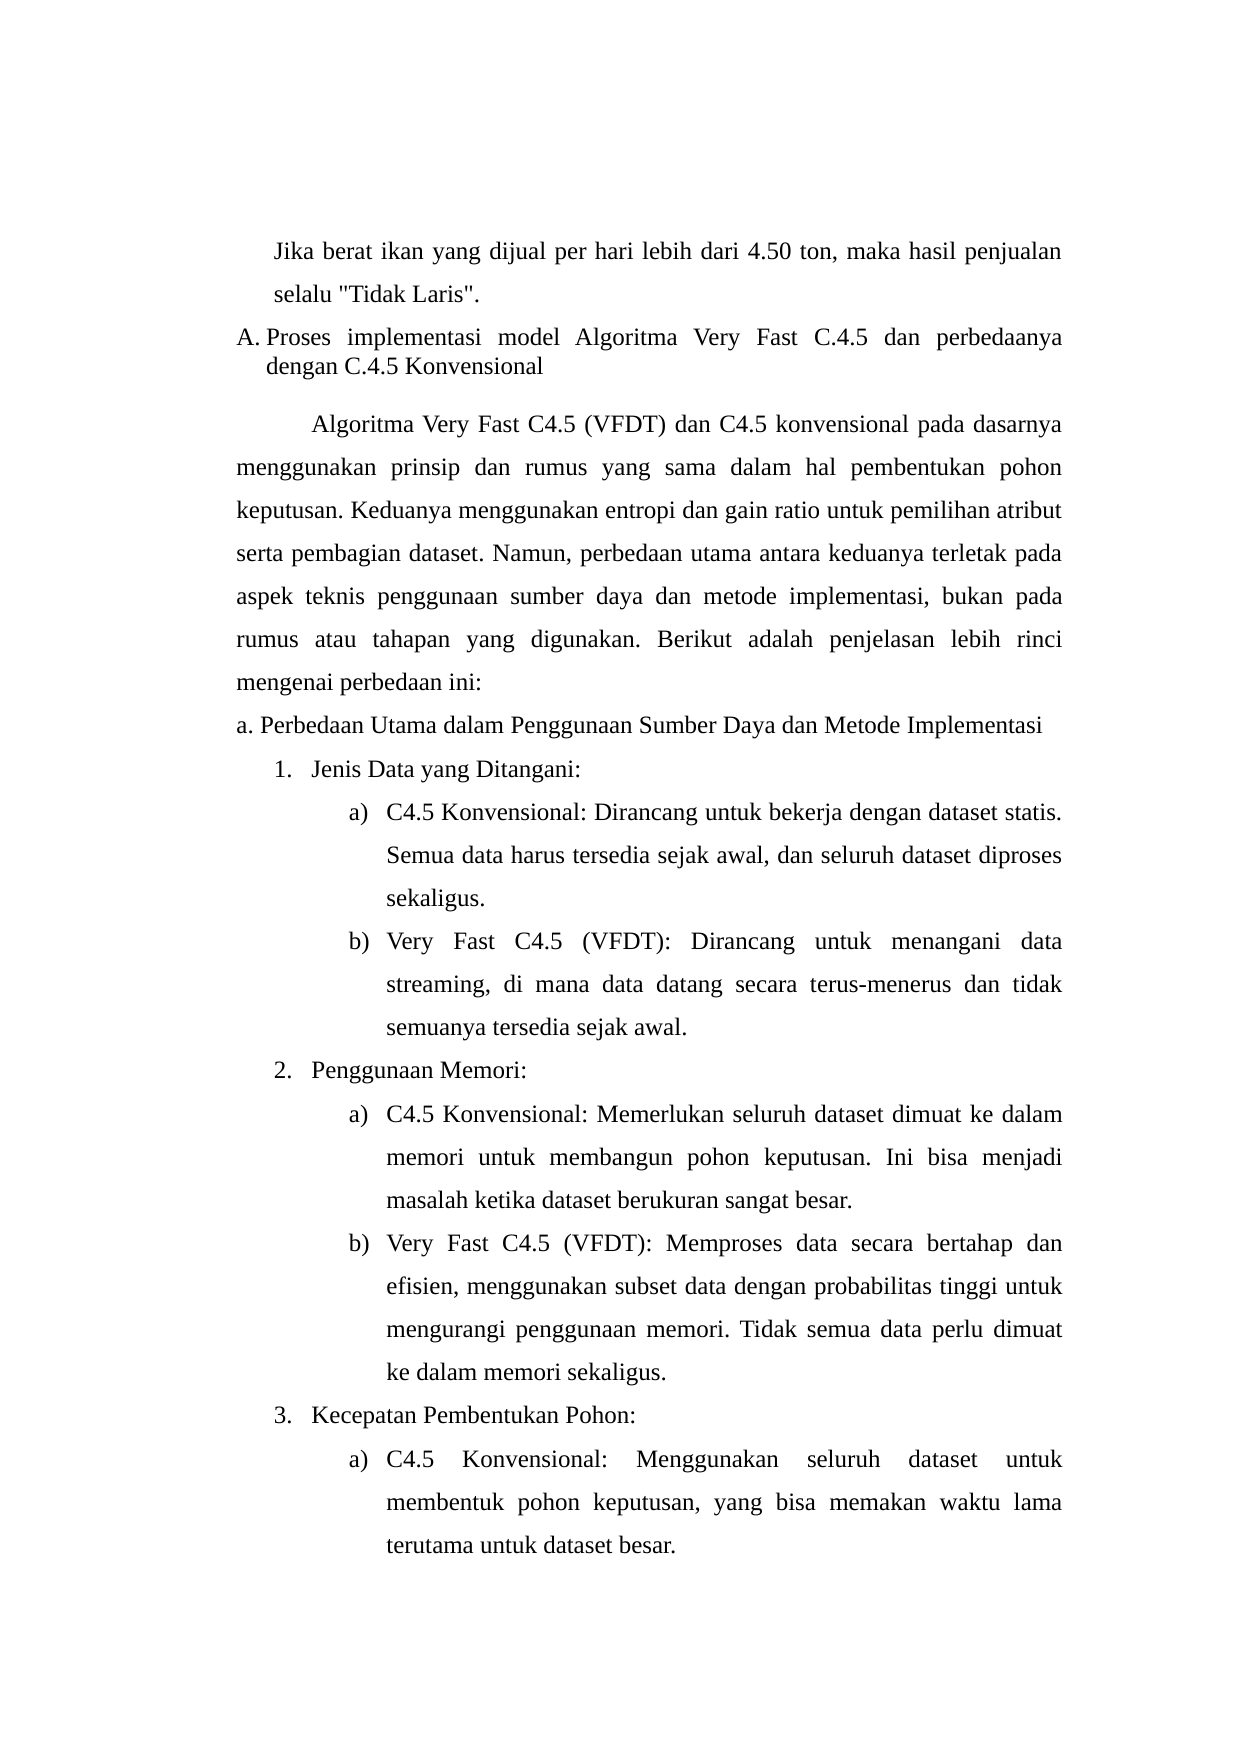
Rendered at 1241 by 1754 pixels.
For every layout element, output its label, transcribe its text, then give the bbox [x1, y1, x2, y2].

text Algoritma Very Fast C4.5 (VFDT) dan C4.5 konvensional pada dasarnya menggunakan prinsip dan rumus yang sama dalam hal pembentukan pohon keputusan. Keduanya menggunakan entropi dan gain ratio untuk pemilihan atribut serta pembagian dataset. Namun, perbedaan utama antara keduanya terletak pada aspek teknis penggunaan sumber daya dan metode implementasi, bukan pada rumus atau tahapan yang digunakan. Berikut adalah penjelasan lebih rinci mengenai perbedaan ini: [236, 409, 1063, 696]
list C4.5 Konvensional: Menggunakan seluruh dataset untuk membentuk pohon keputusan, yang bisa memakan waktu lama terutama untuk dataset besar. [349, 1444, 1063, 1559]
list C4.5 Konvensional: Dirancang untuk bekerja dengan dataset statis. Semua data harus tersedia sejak awal, dan seluruh dataset diproses sekaligus. [349, 797, 1063, 912]
list Very Fast C4.5 (VFDT): Memproses data secara bertahap dan efisien, menggunakan subset data dengan probabilitas tinggi untuk mengurangi penggunaan memori. Tidak semua data perlu dimuat ke dalam memori sekaligus. [349, 1228, 1063, 1386]
list Jenis Data yang Ditangani: [274, 754, 1063, 782]
list C4.5 Konvensional: Memerlukan seluruh dataset dimuat ke dalam memori untuk membangun pohon keputusan. Ini bisa menjadi masalah ketika dataset berukuran sangat besar. [349, 1099, 1063, 1214]
text a. Perbedaan Utama dalam Penggunaan Sumber Daya dan Metode Implementasi [236, 711, 1063, 739]
list Proses implementasi model Algoritma Very Fast C.4.5 dan perbedaanya dengan C.4.5 Konvensional [236, 322, 1063, 380]
text Jika berat ikan yang dijual per hari lebih dari 4.50 ton, maka hasil penjualan selalu "Tidak Laris". [274, 236, 1063, 308]
list Penggunaan Memori: [274, 1056, 1063, 1084]
list Very Fast C4.5 (VFDT): Dirancang untuk menangani data streaming, di mana data datang secara terus-menerus dan tidak semuanya tersedia sejak awal. [349, 926, 1063, 1041]
list Kecepatan Pembentukan Pohon: [274, 1401, 1063, 1429]
